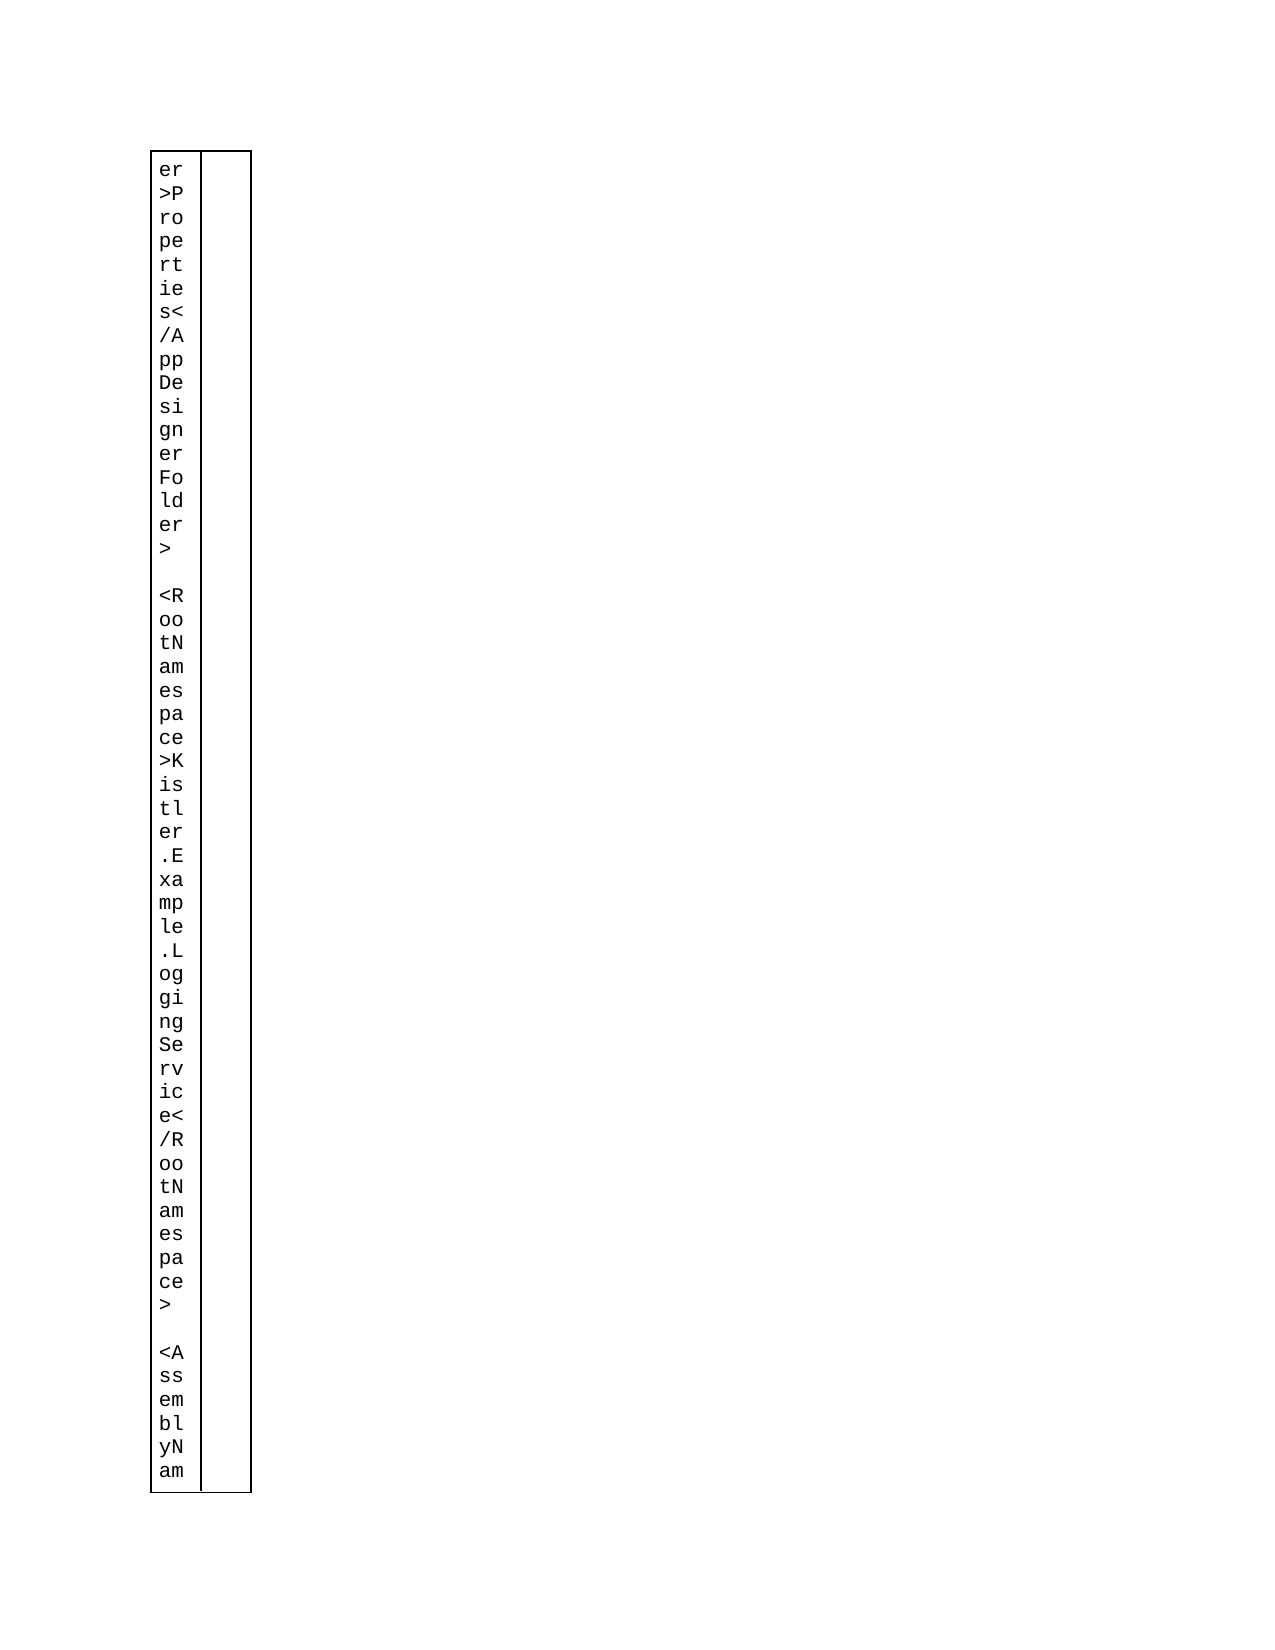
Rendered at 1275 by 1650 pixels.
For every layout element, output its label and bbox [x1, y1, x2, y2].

table_header [152, 152, 200, 1491]
table_header [202, 152, 250, 1491]
